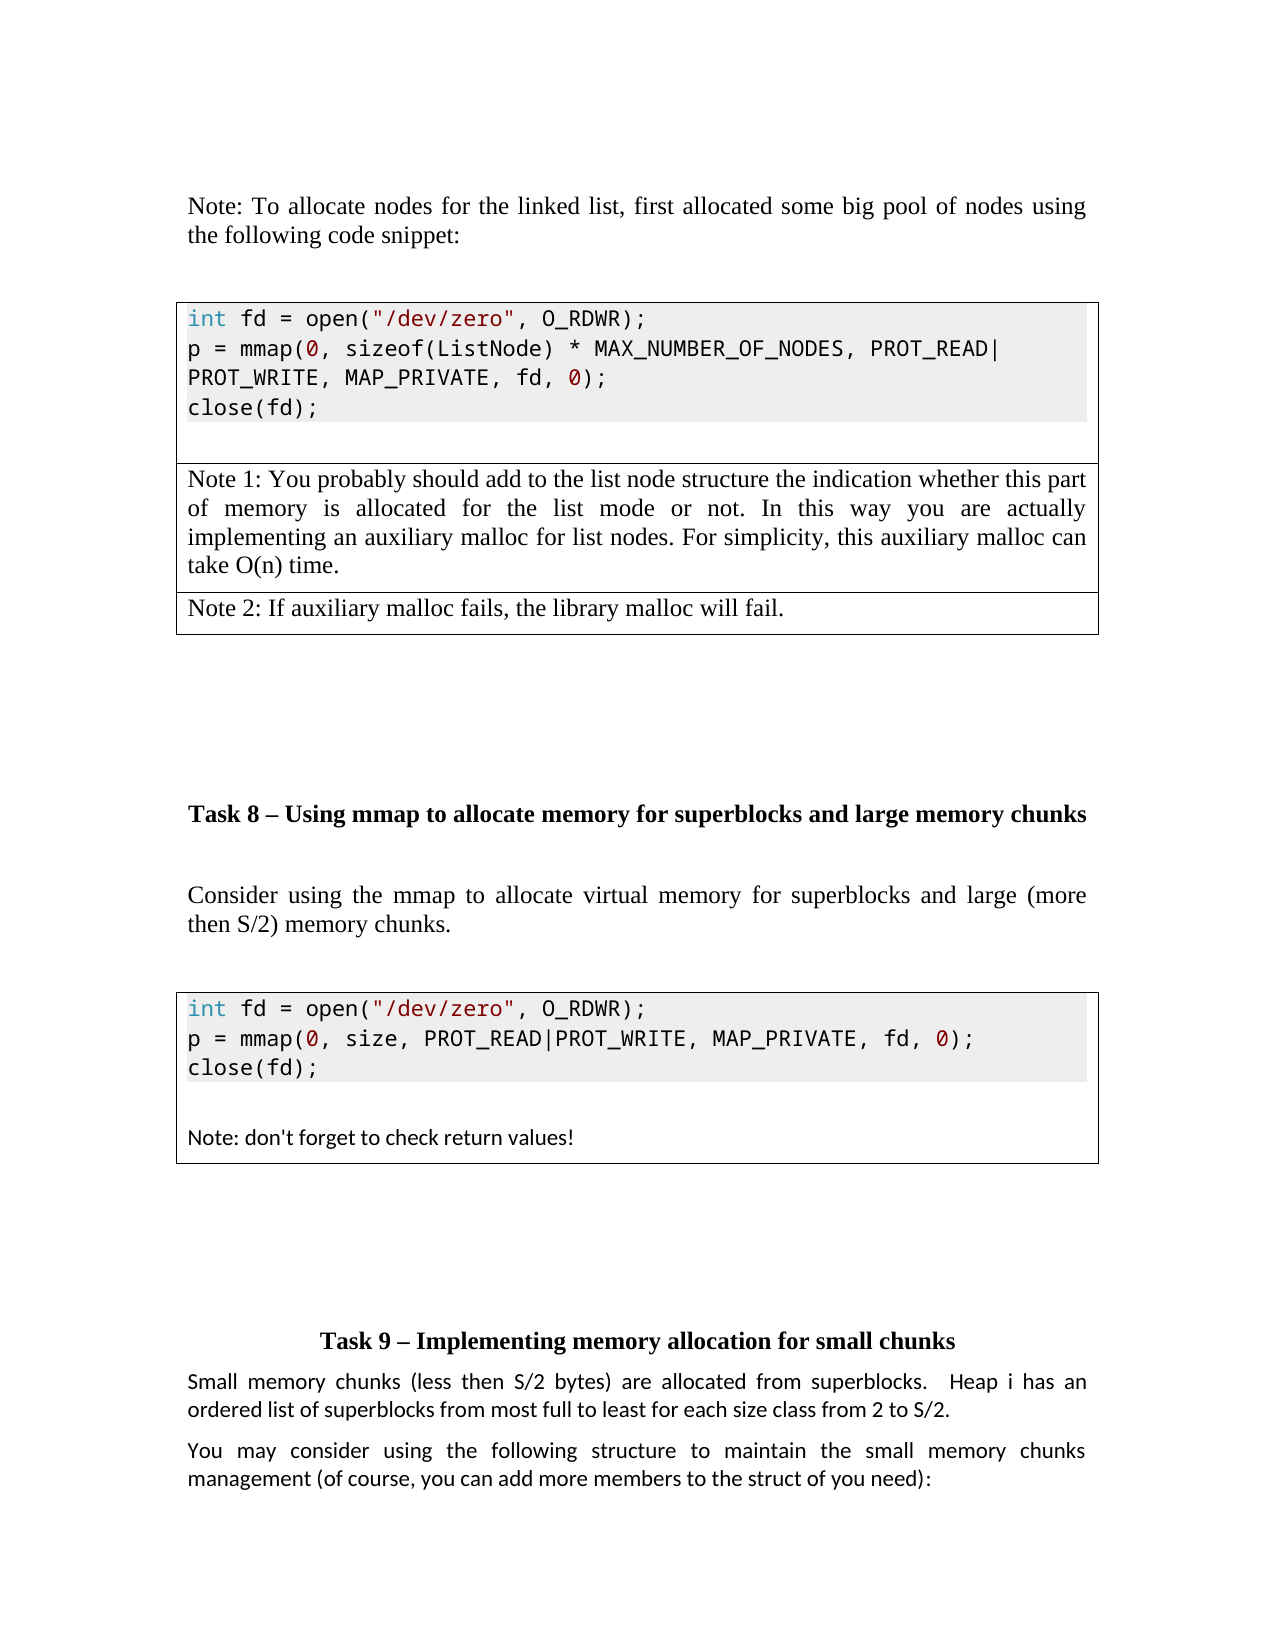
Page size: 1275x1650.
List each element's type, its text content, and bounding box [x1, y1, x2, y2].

table_cell Note 2: If auxiliary malloc fails, the library malloc will fail. [177, 593, 1098, 634]
table_header int fd = open("/dev/zero", O_RDWR); p = mmap(0, sizeof(ListNode) * MAX_NUMBER_OF_NODES, PROT_READ|PROT_WRITE, MAP_PRIVATE, fd, 0); close(fd); [177, 303, 1098, 463]
table_header int fd = open("/dev/zero", O_RDWR); p = mmap(0, size, PROT_READ|PROT_WRITE, MAP_PRIVATE, fd, 0); close(fd); Note: don't forget to check return values! [177, 993, 1098, 1163]
text Task 8 – Using mmap to allocate memory for superblocks and large memory chunks [187, 799, 1087, 827]
text You may consider using the following structure to maintain the small memory chunks management (of course, you can add more members to the struct of you need): [187, 1436, 1087, 1492]
table_cell Note 1: You probably should add to the list node structure the indication whether this part of memory is allocated for the list mode or not. In this way you are actually implementing an auxiliary malloc for list nodes. For simplicity, this auxiliary malloc can take O(n) time. [177, 464, 1098, 592]
text Task 9 – Implementing memory allocation for small chunks [187, 1326, 1087, 1355]
text Consider using the mmap to allocate virtual memory for superblocks and large (more then S/2) memory chunks. [187, 880, 1087, 938]
text Note: To allocate nodes for the linked list, first allocated some big pool of nodes using the following code snippet: [187, 191, 1087, 249]
text Small memory chunks (less then S/2 bytes) are allocated from superblocks. Heap i has an ordered list of superblocks from most full to least for each size class from 2 to S/2. [187, 1367, 1087, 1423]
